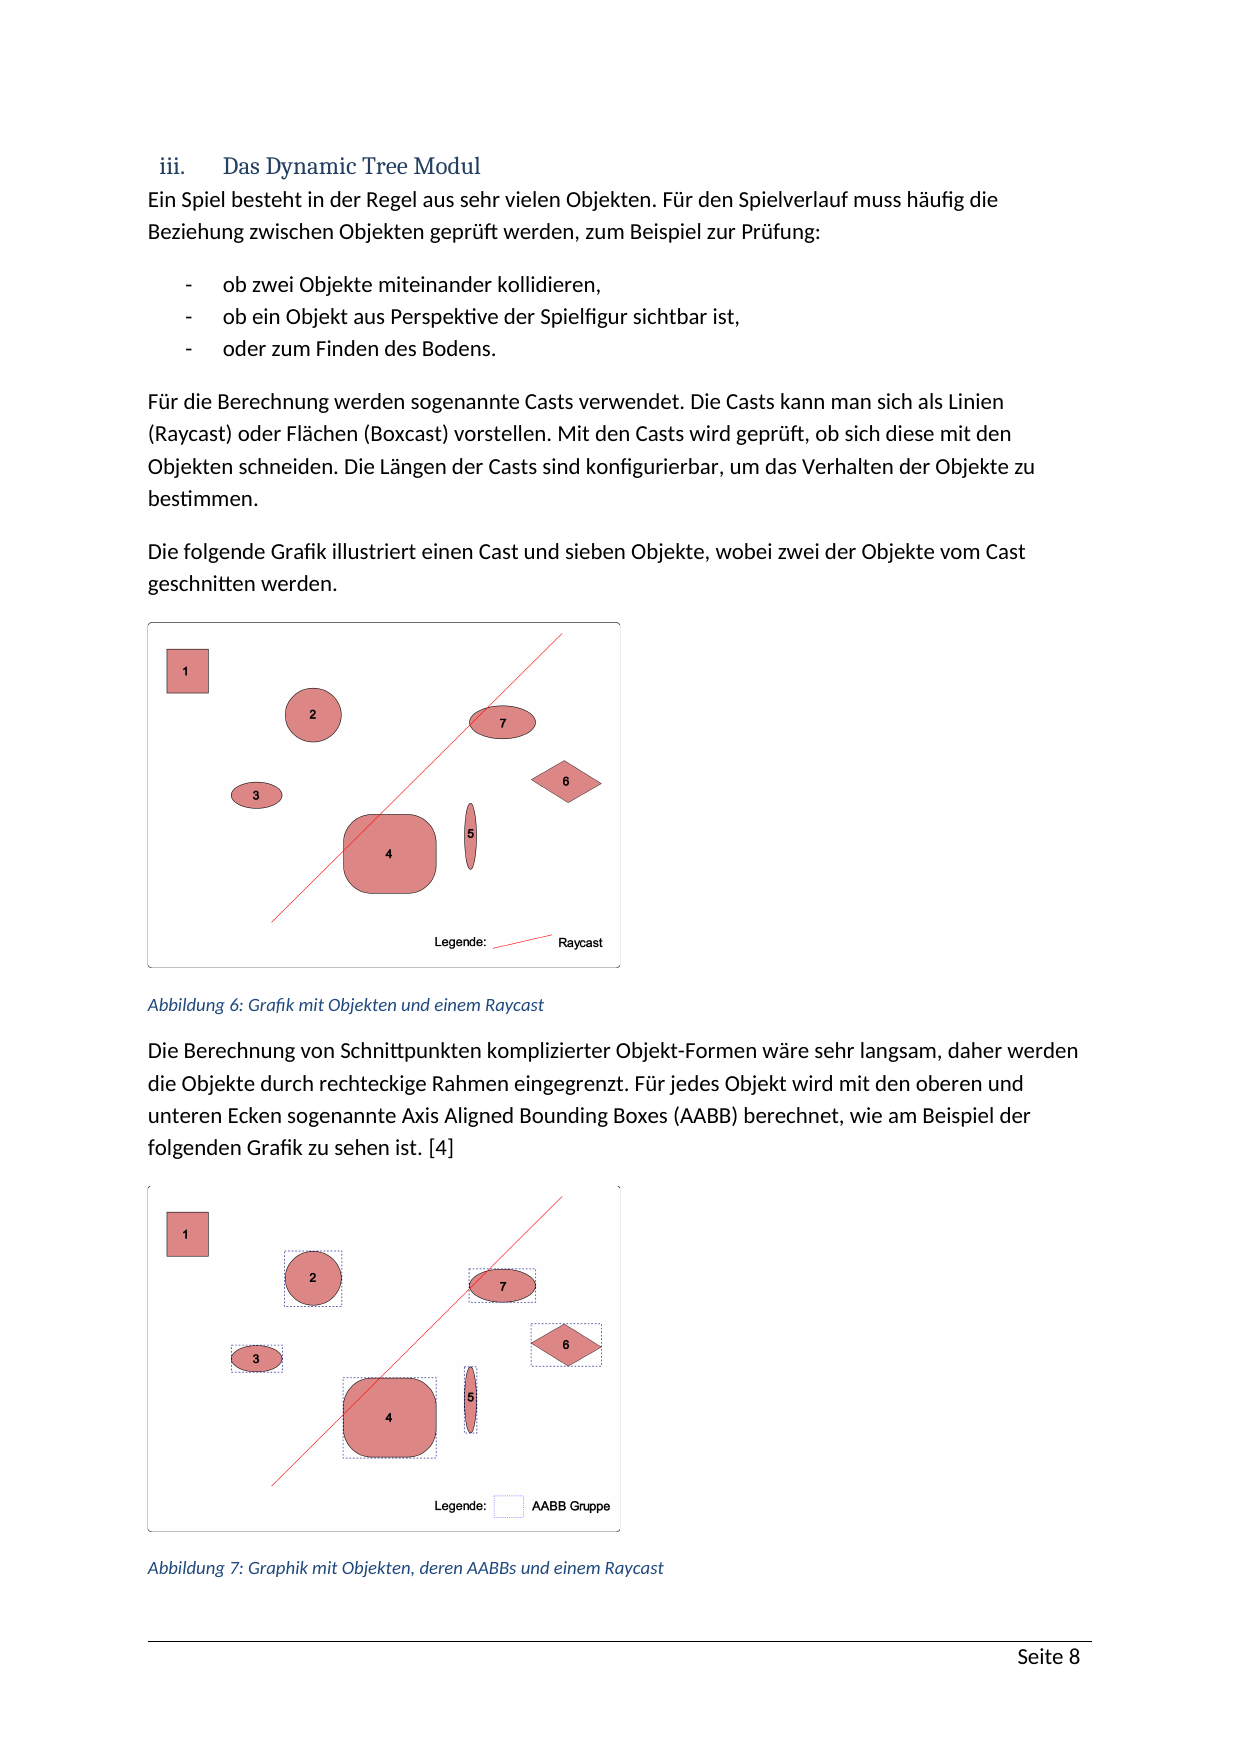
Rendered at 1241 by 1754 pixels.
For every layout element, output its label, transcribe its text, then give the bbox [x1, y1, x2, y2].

list ob ein Objekt aus Perspektive der Spielfigur sichtbar ist, [185, 302, 1093, 330]
list oder zum Finden des Bodens. [185, 334, 1093, 362]
subtitle Das Dynamic Tree Modul [185, 152, 1093, 181]
text Ein Spiel besteht in der Regel aus sehr vielen Objekten. Für den Spielverlauf muss häufig die Beziehung zwischen Objekten geprüft werden, zum Beispiel zur Prüfung: [148, 185, 1093, 245]
text Für die Berechnung werden sogenannte Casts verwendet. Die Casts kann man sich als Linien (Raycast) oder Flächen (Boxcast) vorstellen. Mit den Casts wird geprüft, ob sich diese mit den Objekten schneiden. Die Längen der Casts sind konfigurierbar, um das Verhalten der Objekte zu bestimmen. [148, 387, 1093, 512]
text Die folgende Grafik illustriert einen Cast und sieben Objekte, wobei zwei der Objekte vom Cast geschnitten werden. [148, 537, 1093, 597]
text Die Berechnung von Schnittpunkten komplizierter Objekt-Formen wäre sehr langsam, daher werden die Objekte durch rechteckige Rahmen eingegrenzt. Für jedes Objekt wird mit den oberen und unteren Ecken sogenannte Axis Aligned Bounding Boxes (AABB) berechnet, wie am Beispiel der folgenden Grafik zu sehen ist. [148, 1036, 1093, 1161]
picture [147, 622, 621, 968]
list ob zwei Objekte miteinander kollidieren, [185, 270, 1093, 298]
picture [147, 1186, 621, 1532]
